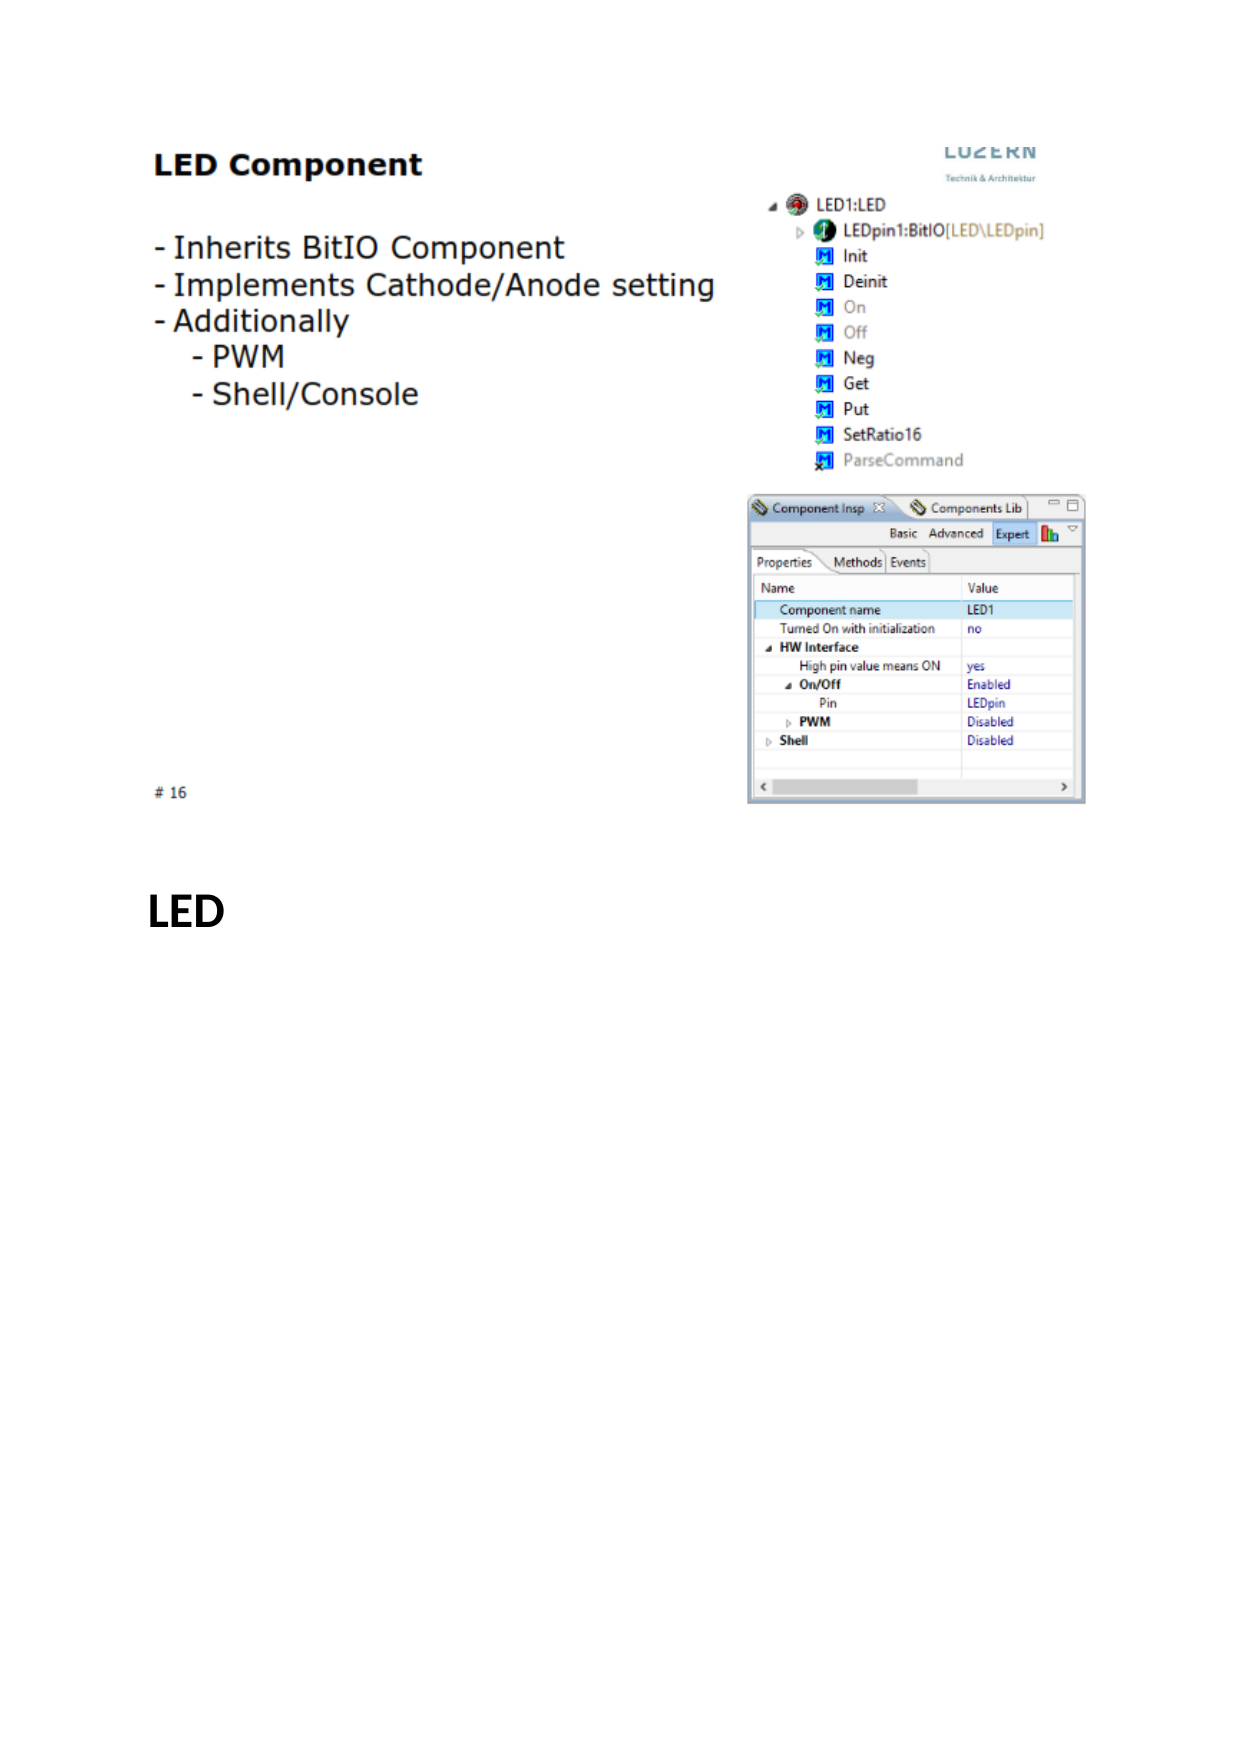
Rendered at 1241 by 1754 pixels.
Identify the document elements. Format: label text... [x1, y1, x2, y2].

picture [147, 147, 1093, 817]
text LED [148, 879, 1093, 940]
